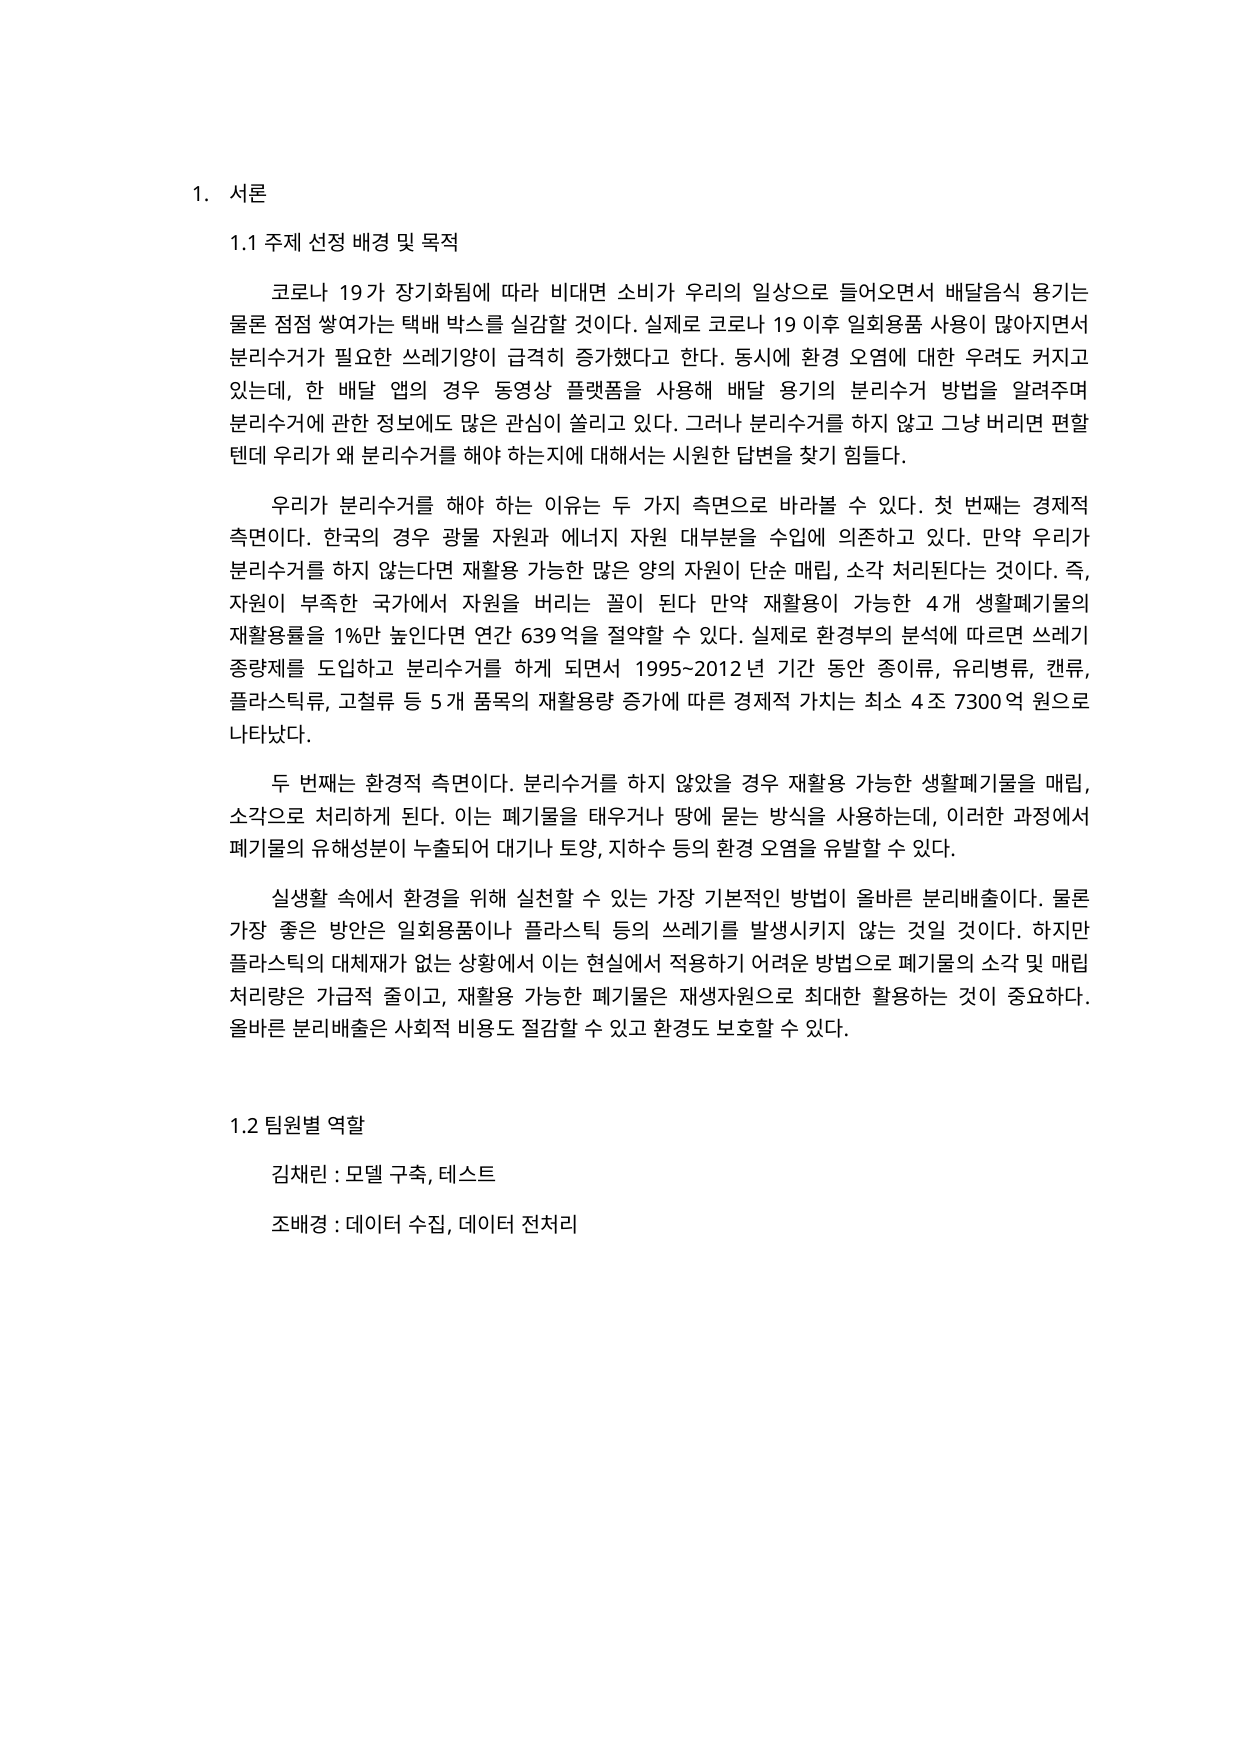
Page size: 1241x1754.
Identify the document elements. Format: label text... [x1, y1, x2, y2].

text 김채린 : 모델 구축, 테스트 [229, 1159, 1090, 1189]
text 1.2 팀원별 역할 [150, 1109, 1090, 1140]
text 조배경 : 데이터 수집, 데이터 전처리 [229, 1208, 1090, 1238]
list 서론 [192, 177, 1090, 207]
text 실생활 속에서 환경을 위해 실천할 수 있는 가장 기본적인 방법이 올바른 분리배출이다. 물론 가장 좋은 방안은 일회용품이나 플라스틱 등의 쓰레기를 발생시키지 않는 것일 것이다. 하지만 플라스틱의 대체재가 없는 상황에서 이는 현실에서 적용하기 어려운 방법으로 폐기물의 소각 및 매립 처리량은 가급적 줄이고, 재활용 가능한 폐기물은 재생자원으로 최대한 활용하는 것이 중요하다. 올바른 분리배출은 사회적 비용도 절감할 수 있고 환경도 보호할 수 있다. [229, 882, 1090, 1043]
text 코로나 19가 장기화됨에 따라 비대면 소비가 우리의 일상으로 들어오면서 배달음식 용기는 물론 점점 쌓여가는 택배 박스를 실감할 것이다. 실제로 코로나 19 이후 일회용품 사용이 많아지면서 분리수거가 필요한 쓰레기양이 급격히 증가했다고 한다. 동시에 환경 오염에 대한 우려도 커지고 있는데, 한 배달 앱의 경우 동영상 플랫폼을 사용해 배달 용기의 분리수거 방법을 알려주며 분리수거에 관한 정보에도 많은 관심이 쏠리고 있다. 그러나 분리수거를 하지 않고 그냥 버리면 편할 텐데 우리가 왜 분리수거를 해야 하는지에 대해서는 시원한 답변을 찾기 힘들다. [229, 276, 1090, 470]
list 1.1 주제 선정 배경 및 목적 [229, 227, 1090, 257]
text 두 번째는 환경적 측면이다. 분리수거를 하지 않았을 경우 재활용 가능한 생활폐기물을 매립, 소각으로 처리하게 된다. 이는 폐기물을 태우거나 땅에 묻는 방식을 사용하는데, 이러한 과정에서 폐기물의 유해성분이 누출되어 대기나 토양, 지하수 등의 환경 오염을 유발할 수 있다. [229, 767, 1090, 863]
text 우리가 분리수거를 해야 하는 이유는 두 가지 측면으로 바라볼 수 있다. 첫 번째는 경제적 측면이다. 한국의 경우 광물 자원과 에너지 자원 대부분을 수입에 의존하고 있다. 만약 우리가 분리수거를 하지 않는다면 재활용 가능한 많은 양의 자원이 단순 매립, 소각 처리된다는 것이다. 즉, 자원이 부족한 국가에서 자원을 버리는 꼴이 된다 만약 재활용이 가능한 4개 생활폐기물의 재활용률을 1%만 높인다면 연간 639억을 절약할 수 있다. 실제로 환경부의 분석에 따르면 쓰레기 종량제를 도입하고 분리수거를 하게 되면서 1995~2012년 기간 동안 종이류, 유리병류, 캔류, 플라스틱류, 고철류 등 5개 품목의 재활용량 증가에 따른 경제적 가치는 최소 4조 7300억 원으로 나타났다. [229, 489, 1090, 748]
